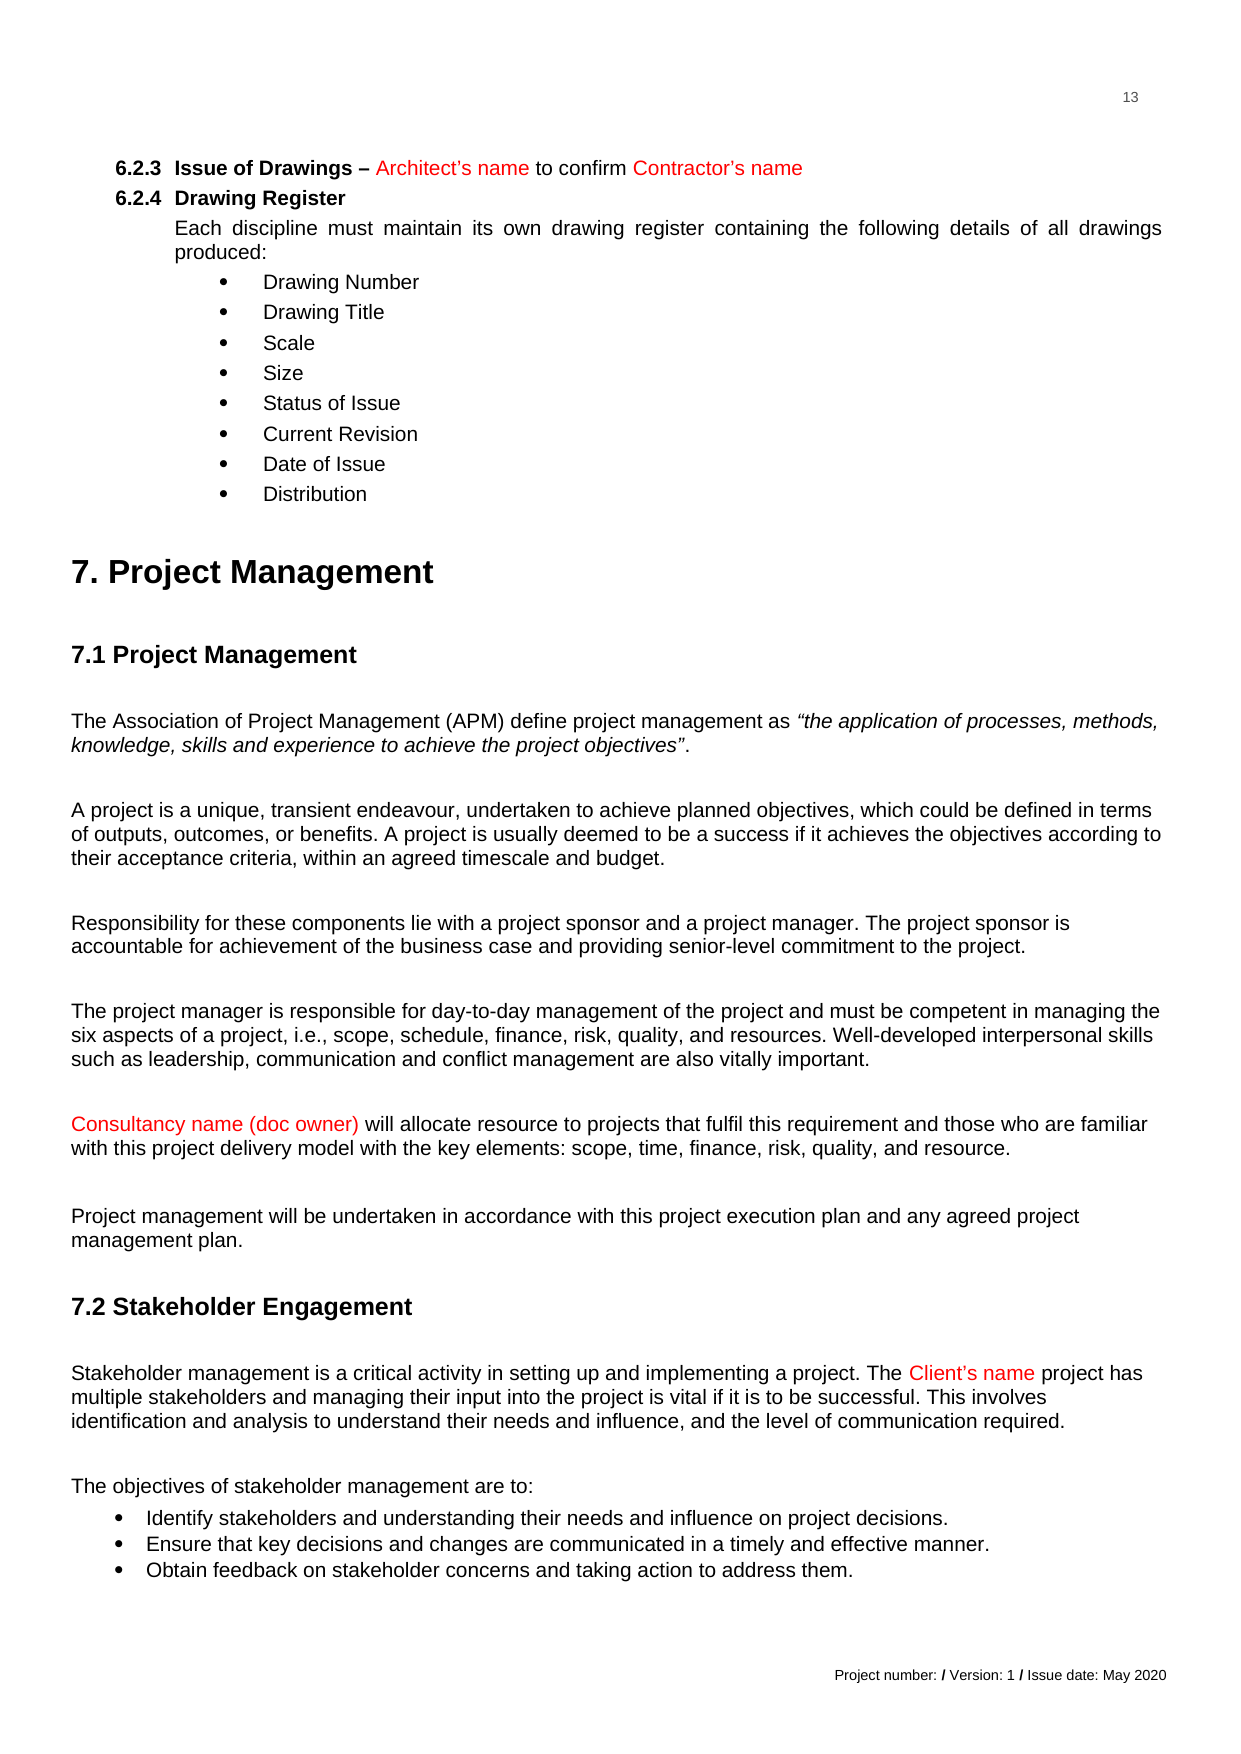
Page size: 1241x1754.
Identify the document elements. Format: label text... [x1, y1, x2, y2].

list Ensure that key decisions and changes are communicated in a timely and effective manner. [115, 1532, 1167, 1556]
list Obtain feedback on stakeholder concerns and taking action to address them. [115, 1558, 1167, 1582]
list Status of Issue [220, 391, 1164, 415]
list Drawing Title [220, 300, 1164, 324]
list Identify stakeholders and understanding their needs and influence on project decisions. [115, 1506, 1167, 1530]
text The objectives of stakeholder management are to: [71, 1473, 1167, 1497]
list Current Revision [220, 421, 1164, 446]
text The project manager is responsible for day-to-day management of the project and must be competent in managing the six aspects of a project, i.e., scope, schedule, finance, risk, quality, and resources. Well-developed interpersonal skills such as leadership, communication and conflict management are also vitally important. [71, 999, 1167, 1071]
list Drawing Number [220, 270, 1164, 294]
list Each discipline must maintain its own drawing register containing the following details of all drawings produced: [174, 216, 1164, 264]
text A project is a unique, transient endeavour, undertaken to achieve planned objectives, which could be defined in terms of outputs, outcomes, or benefits. A project is usually deemed to be a success if it achieves the objectives according to their acceptance criteria, within an agreed timescale and budget. [71, 798, 1167, 870]
list Distribution [220, 482, 1164, 506]
list Date of Issue [220, 452, 1164, 476]
list 6.2.4 Drawing Register [100, 186, 1164, 209]
text Responsibility for these components lie with a project sponsor and a project manager. The project sponsor is accountable for achievement of the business case and providing senior-level commitment to the project. [71, 910, 1167, 958]
text The Association of Project Management (APM) define project management as “the application of processes, methods, knowledge, skills and experience to achieve the project objectives”. [71, 709, 1167, 757]
list Scale [220, 331, 1164, 354]
text Consultancy name (doc owner) will allocate resource to projects that fulfil this requirement and those who are familiar with this project delivery model with the key elements: scope, time, finance, risk, quality, and resource. [71, 1111, 1167, 1159]
title 7.1 Project Management [71, 641, 1167, 669]
text Stakeholder management is a critical activity in setting up and implementing a project. The Client’s name project has multiple stakeholders and managing their input into the project is vital if it is to be successful. This involves identification and analysis to understand their needs and influence, and the level of communication required. [71, 1361, 1167, 1433]
list Issue of Drawings – Architect’s name to confirm Contractor’s name [115, 155, 1164, 179]
title 7.2 Stakeholder Engagement [71, 1292, 1167, 1321]
list Size [220, 361, 1164, 385]
text Project management will be undertaken in accordance with this project execution plan and any agreed project management plan. [71, 1203, 1167, 1251]
text 7. Project Management [71, 552, 1167, 591]
